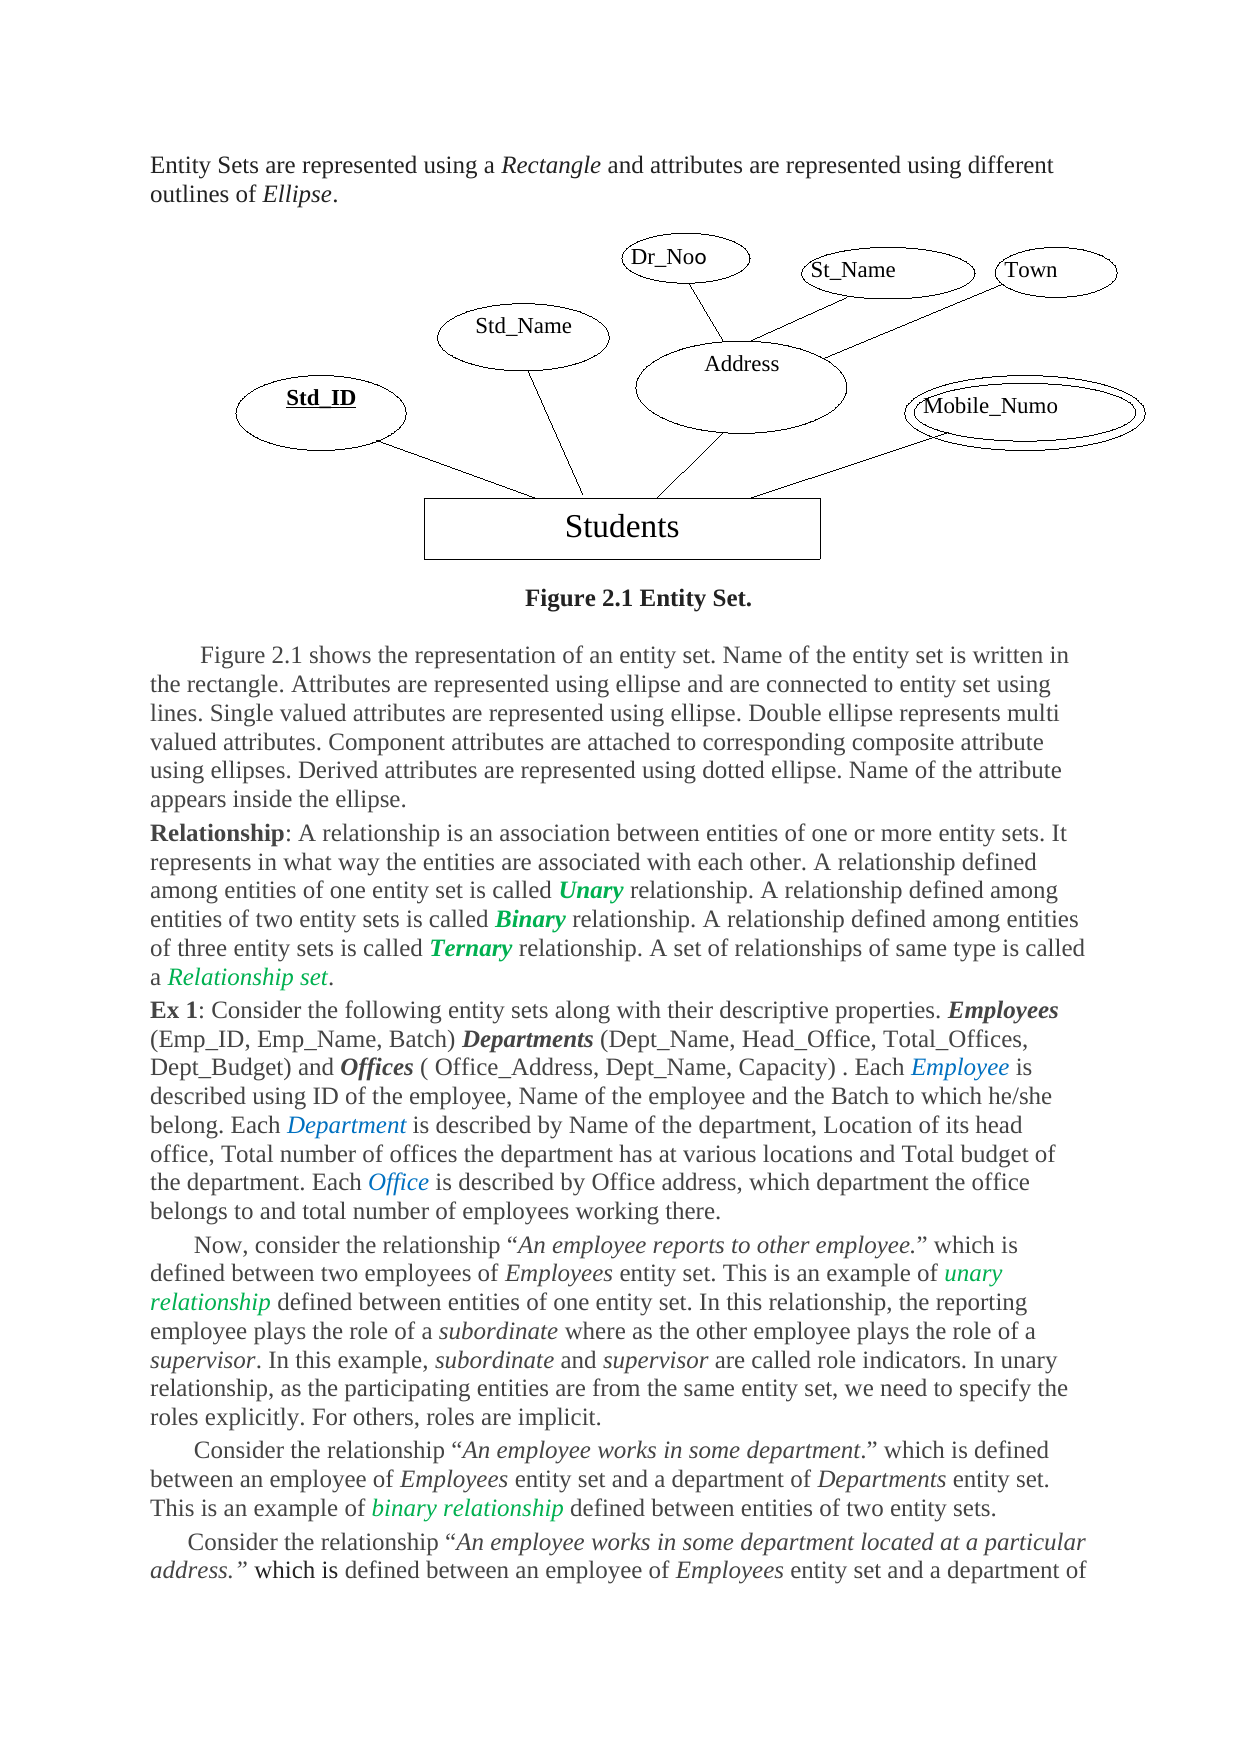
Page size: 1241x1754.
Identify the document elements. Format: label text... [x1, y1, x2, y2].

text Figure 2.1 Entity Set. [150, 583, 1090, 611]
text Entity Sets are represented using a Rectangle and attributes are represented using different outlines of Ellipse. [150, 150, 1090, 207]
text Now, consider the relationship “An employee reports to other employee.” which is defined between two employees of Employees entity set. This is an example of unary relationship defined between entities of one entity set. In this relationship, the reporting employee plays the role of a subordinate where as the other employee plays the role of a supervisor. In this example, subordinate and supervisor are called role indicators. In unary relationship, as the participating entities are from the same entity set, we need to specify the roles explicitly. For others, roles are implicit. [150, 1230, 1090, 1431]
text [150, 1527, 1090, 1584]
text Relationship: A relationship is an association between entities of one or more entity sets. It represents in what way the entities are associated with each other. A relationship defined among entities of one entity set is called Unary relationship. A relationship defined among entities of two entity sets is called Binary relationship. A relationship defined among entities of three entity sets is called Ternary relationship. A set of relationships of same type is called a Relationship set. [150, 818, 1090, 990]
text Figure 2.1 shows the representation of an entity set. Name of the entity set is written in the rectangle. Attributes are represented using ellipse and are connected to entity set using lines. Single valued attributes are represented using ellipse. Double ellipse represents multi valued attributes. Component attributes are attached to corresponding composite attribute using ellipses. Derived attributes are represented using dotted ellipse. Name of the attribute appears inside the ellipse. [150, 641, 1090, 813]
text Consider the relationship “An employee works in some department.” which is defined between an employee of Employees entity set and a department of Departments entity set. This is an example of binary relationship defined between entities of two entity sets. [150, 1436, 1090, 1522]
text Ex 1: Consider the following entity sets along with their descriptive properties. Employees (Emp_ID, Emp_Name, Batch) Departments (Dept_Name, Head_Office, Total_Offices, Dept_Budget) and Offices ( Office_Address, Dept_Name, Capacity) . Each Employee is described using ID of the employee, Name of the employee and the Batch to which he/she belong. Each Department is described by Name of the department, Location of its head office, Total number of offices the department has at various locations and Total budget of the department. Each Office is described by Office address, which department the office belongs to and total number of employees working there. [150, 995, 1090, 1225]
